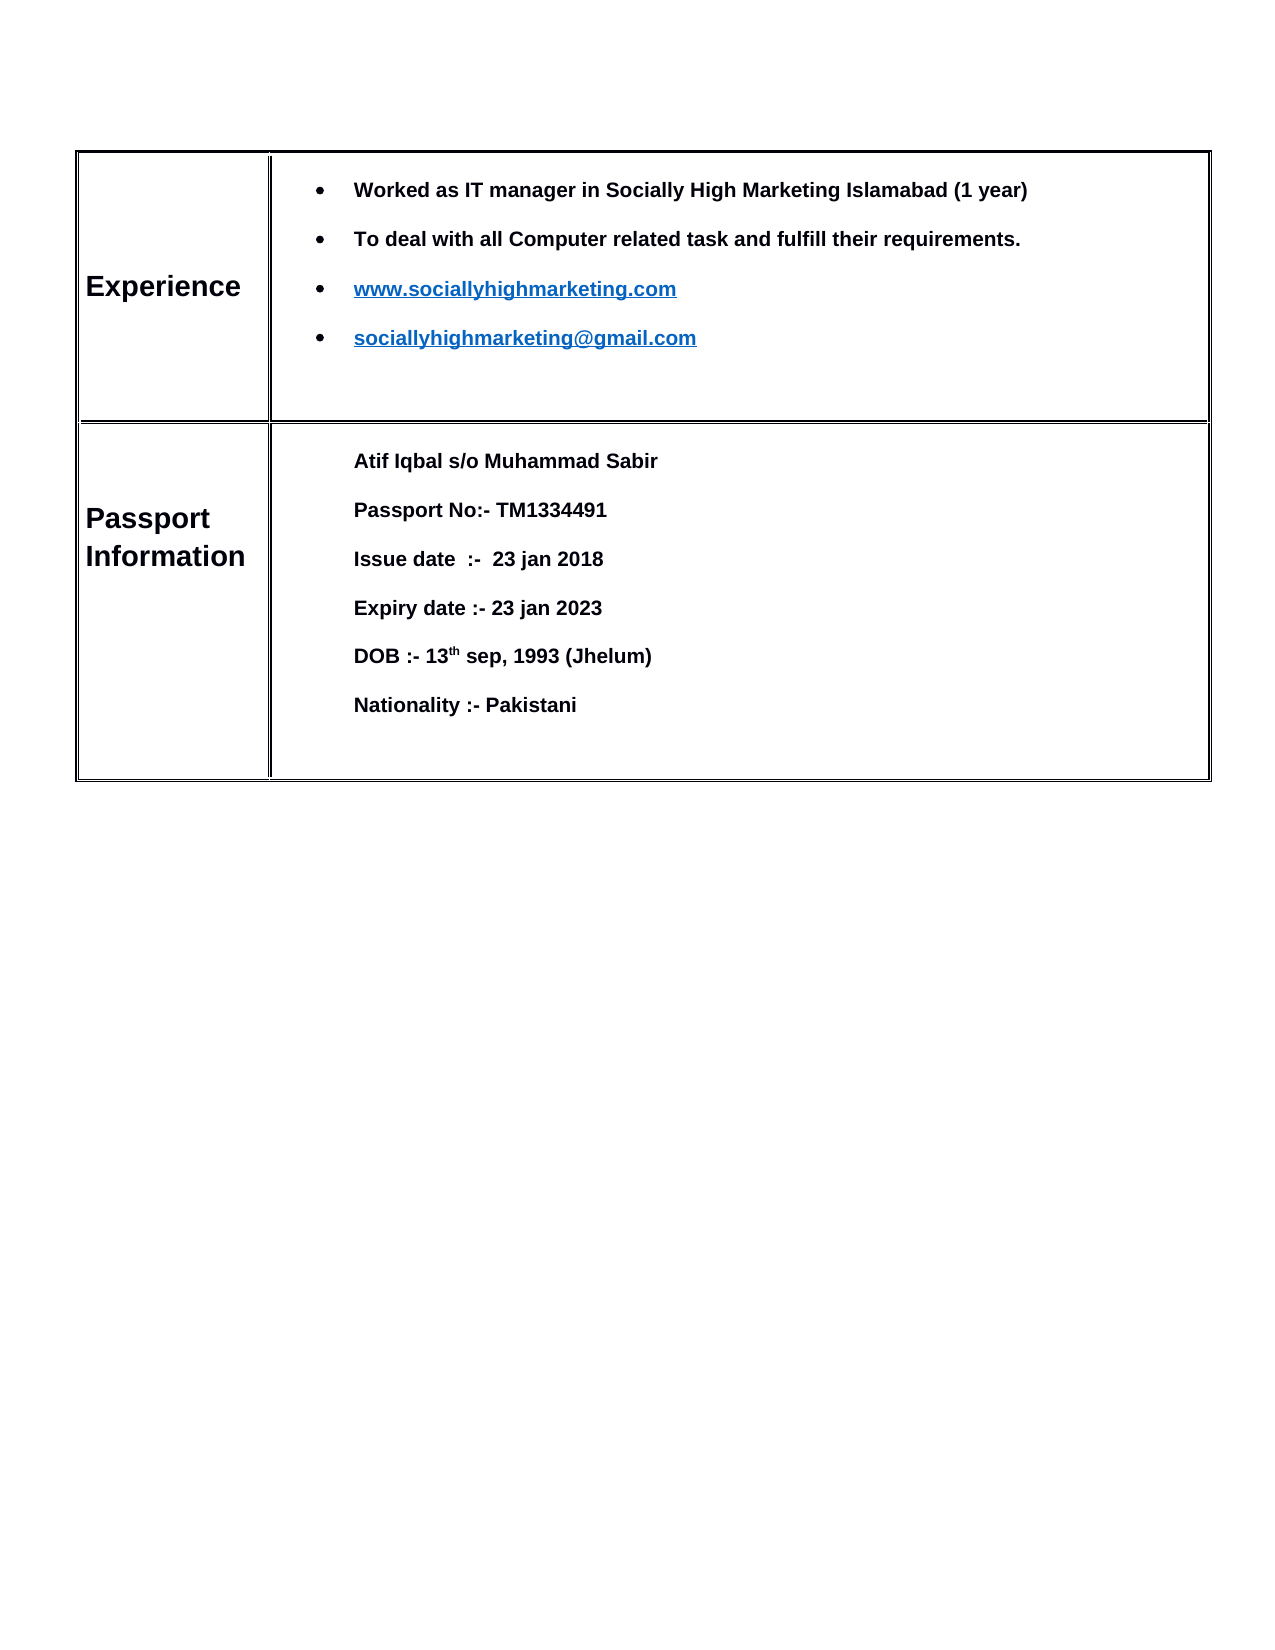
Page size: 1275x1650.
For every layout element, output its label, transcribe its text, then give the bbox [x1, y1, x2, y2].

table_cell Worked as IT manager in Socially High Marketing Islamabad (1 year) To deal with all Computer related task and fulfill their requirements. www.sociallyhighmarketing.com sociallyhighmarketing@gmail.com [270, 153, 1208, 420]
table_cell Passport Information [79, 420, 270, 779]
table_cell Experience [79, 152, 270, 420]
table_cell Atif Iqbal s/o Muhammad Sabir Passport No:- TM1334491 Issue date :- 23 jan 2018 Expiry date :- 23 jan 2023 DOB :- 13th sep, 1993 (Jhelum) Nationality :- Pakistani [270, 420, 1209, 779]
